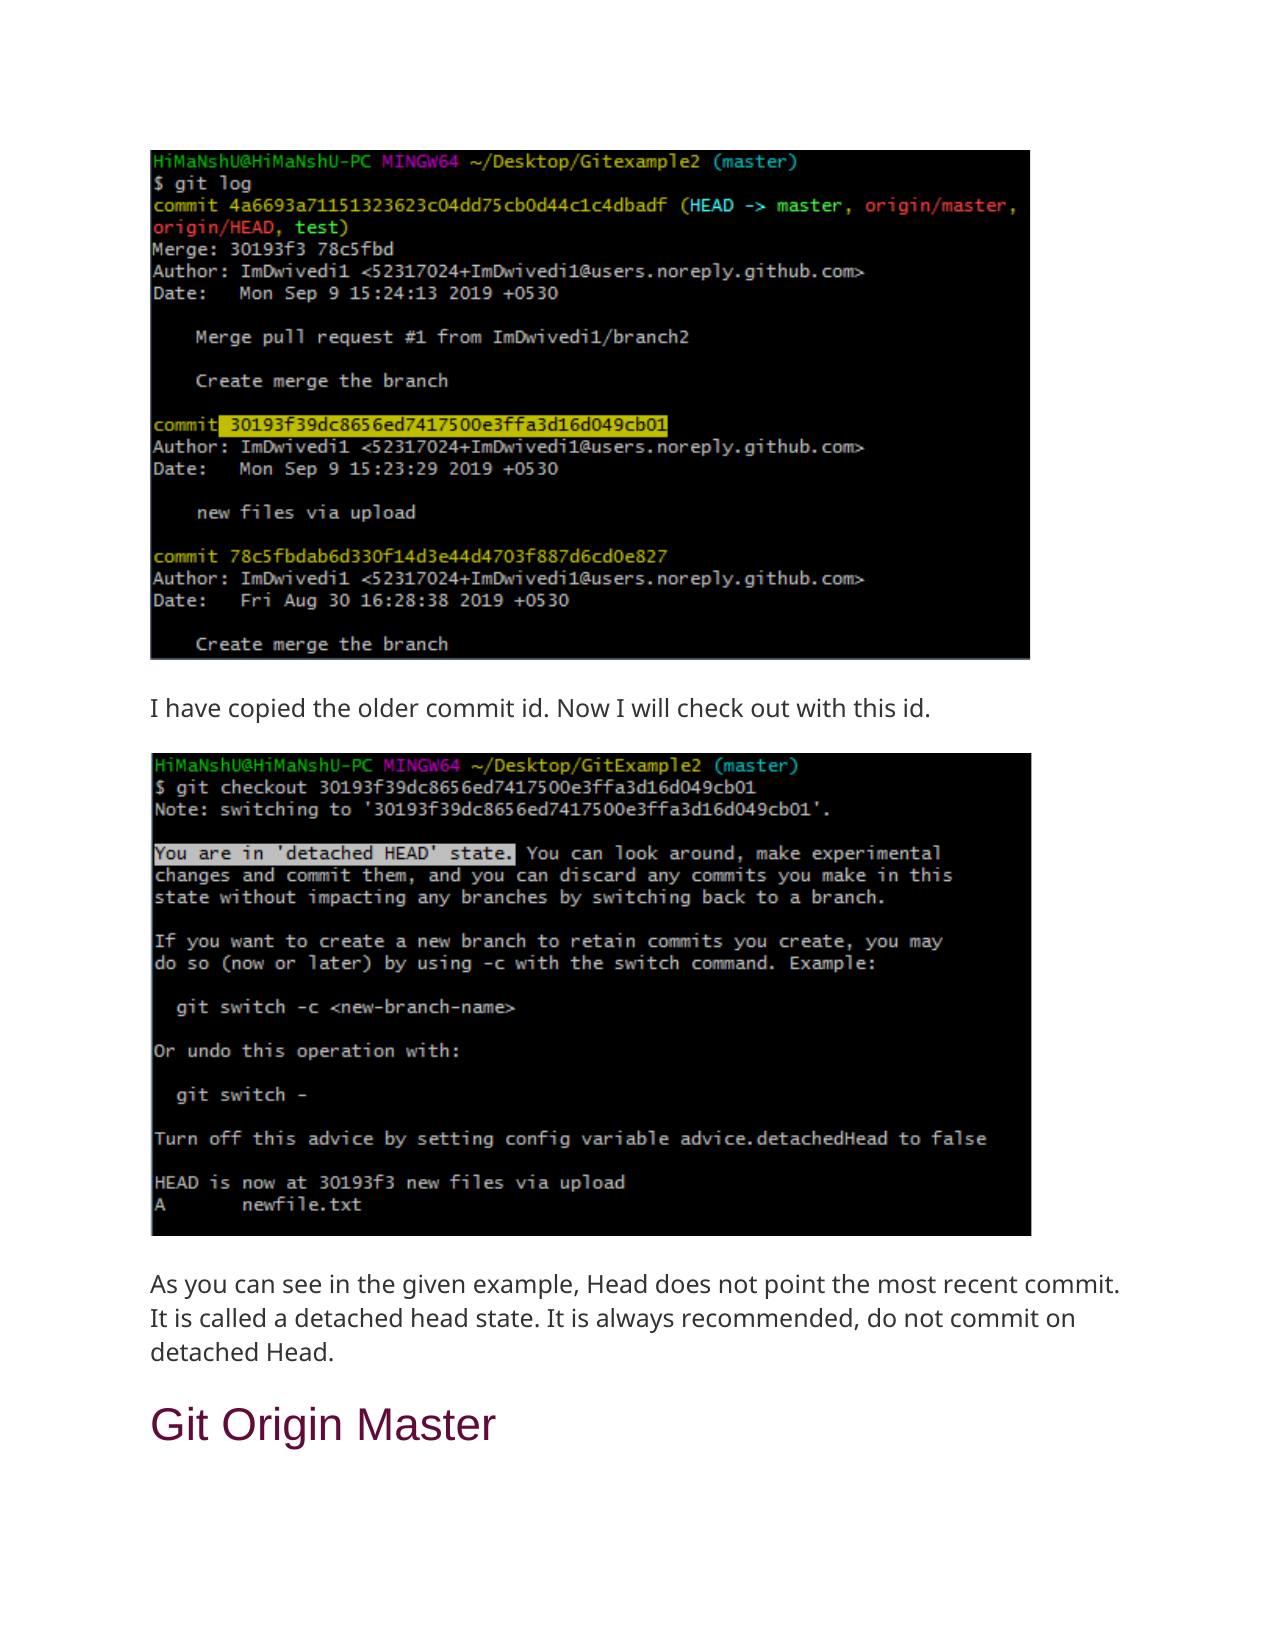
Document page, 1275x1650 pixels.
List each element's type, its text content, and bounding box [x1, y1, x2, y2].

text I have copied the older commit id. Now I will check out with this id. [150, 691, 1125, 725]
picture [150, 150, 1031, 660]
picture [150, 753, 1032, 1236]
subtitle Git Origin Master [150, 1398, 1125, 1451]
text As you can see in the given example, Head does not point the most recent commit. It is called a detached head state. It is always recommended, do not commit on detached Head. [150, 1267, 1125, 1369]
